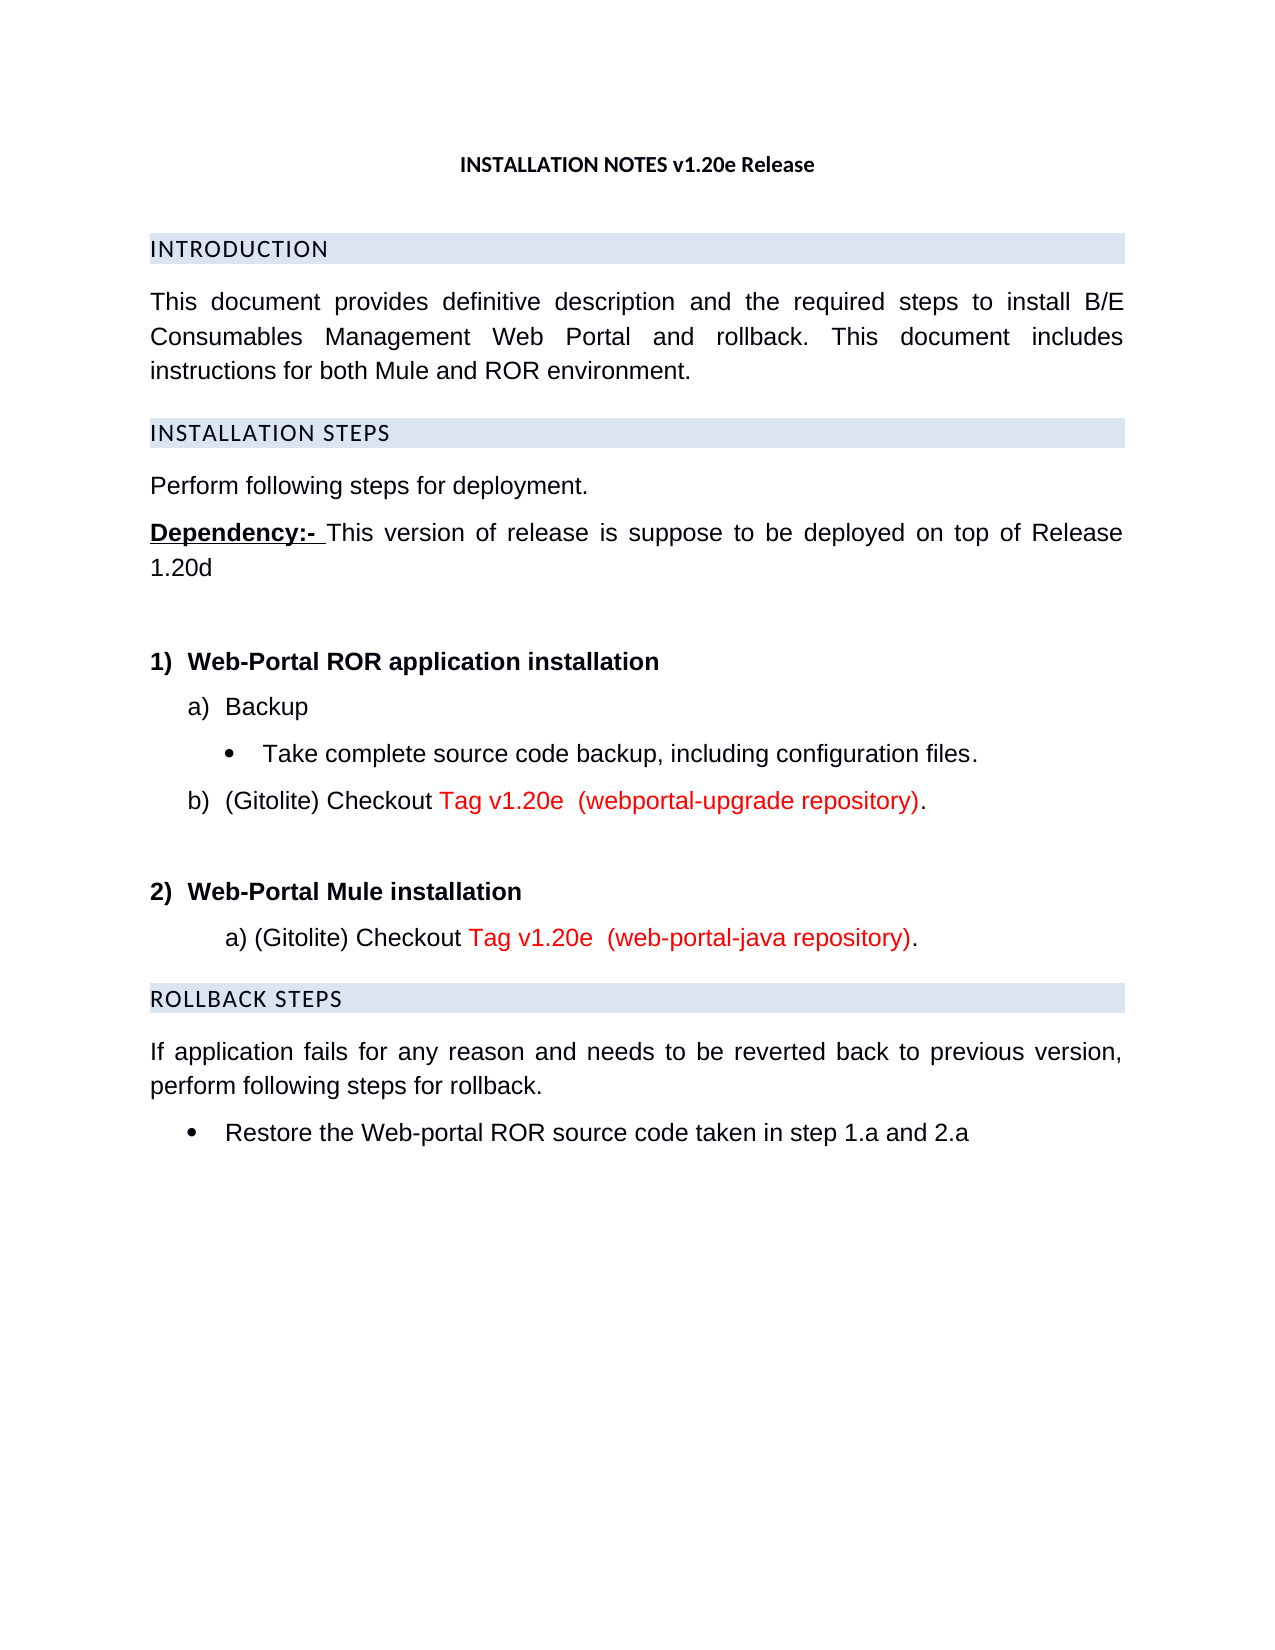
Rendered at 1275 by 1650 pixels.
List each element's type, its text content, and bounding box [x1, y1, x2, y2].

list Take complete source code backup, including configuration files. [225, 739, 1125, 768]
text a) (Gitolite) Checkout Tag v1.20e (web-portal-java repository). [150, 923, 1125, 952]
subtitle Introduction [150, 233, 1125, 264]
text Dependency:- This version of release is suppose to be deployed on top of Release 1.20d [150, 518, 1125, 581]
subtitle Rollback Steps [150, 983, 1125, 1013]
list Restore the Web-portal ROR source code taken in step 1.a and 2.a [187, 1118, 1125, 1147]
text Perform following steps for deployment. [150, 471, 1125, 500]
list (Gitolite) Checkout Tag v1.20e (webportal-upgrade repository). [187, 786, 1125, 815]
list Web-Portal ROR application installation [150, 647, 1125, 675]
text If application fails for any reason and needs to be reverted back to previous version, perform following steps for rollback. [150, 1037, 1125, 1100]
list Backup [187, 692, 1125, 721]
list Web-Portal Mule installation [150, 877, 1125, 906]
subtitle Installation Steps [150, 418, 1125, 448]
text This document provides definitive description and the required steps to install B/E Consumables Management Web Portal and rollback. This document includes instructions for both Mule and ROR environment. [150, 287, 1125, 385]
